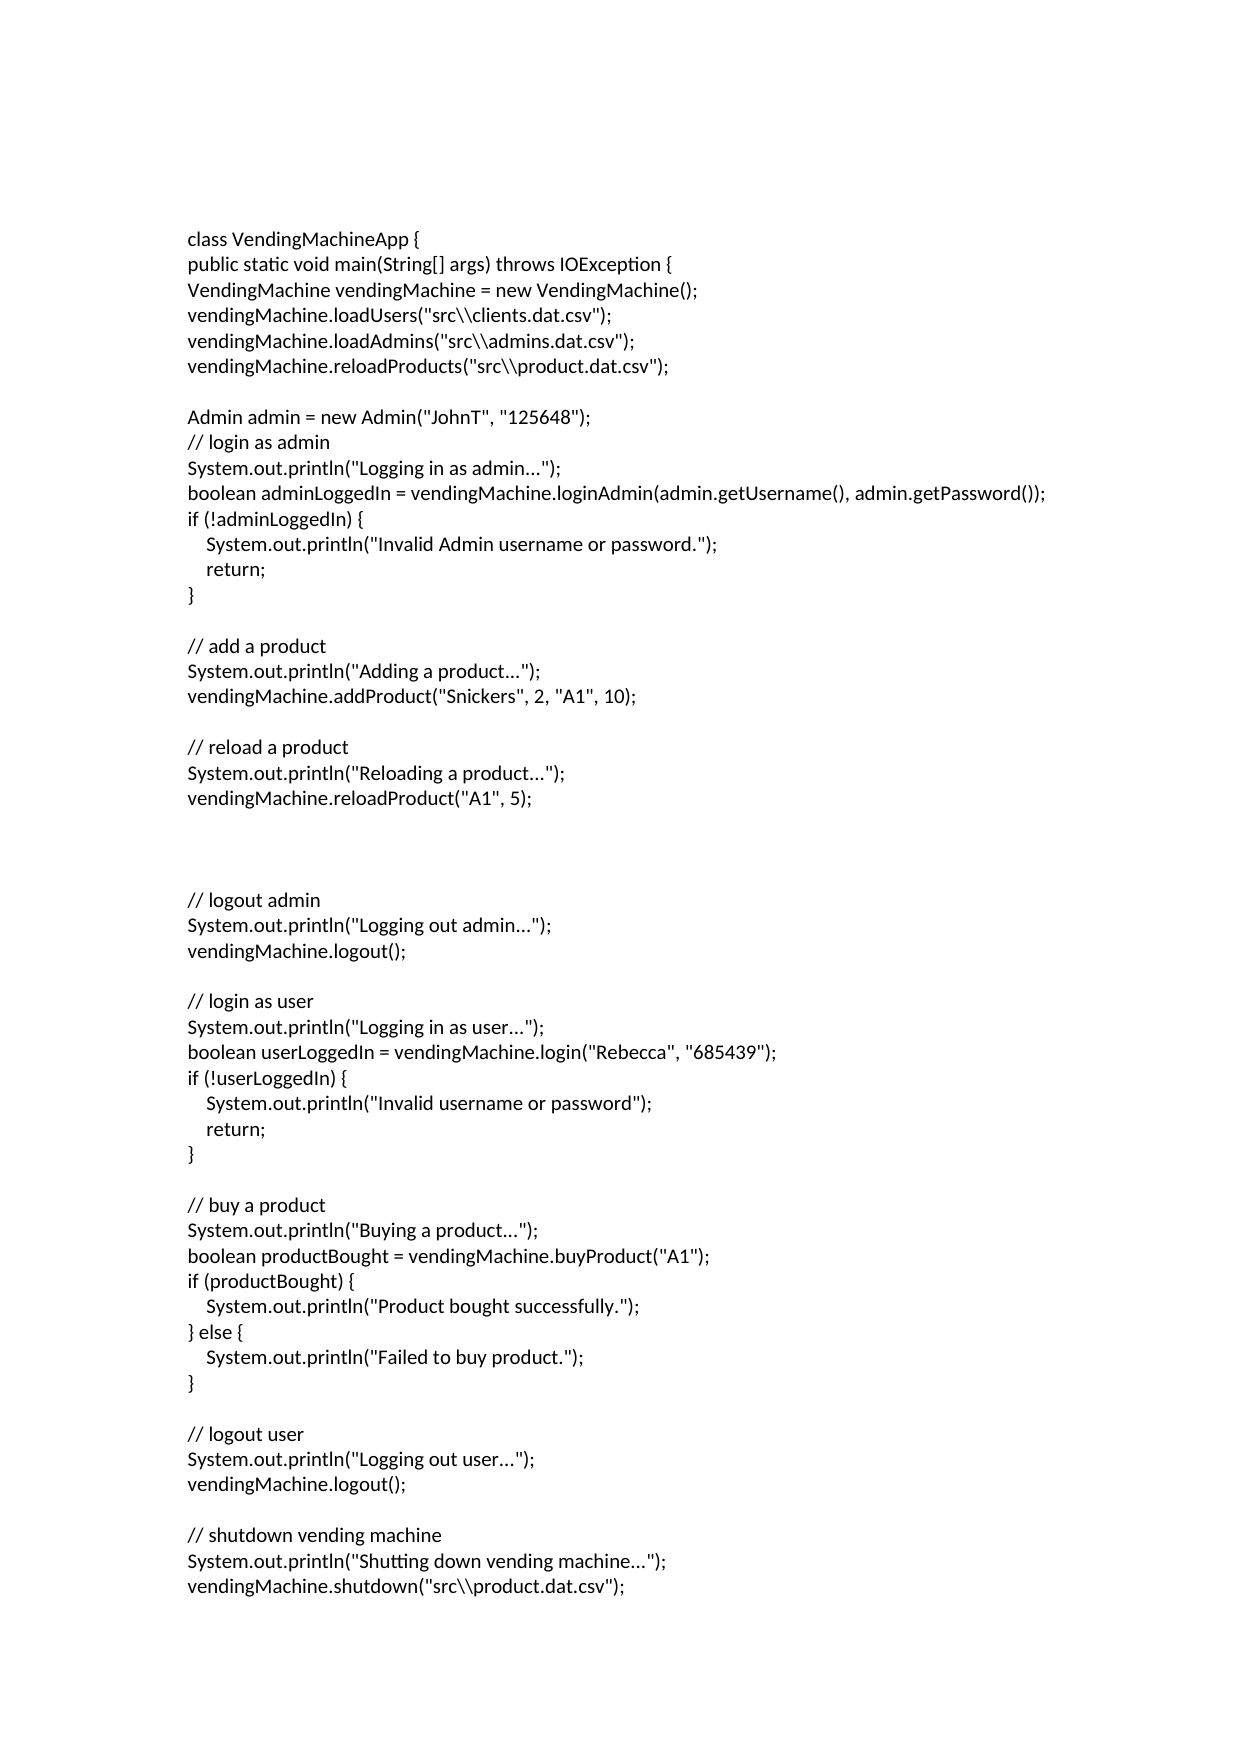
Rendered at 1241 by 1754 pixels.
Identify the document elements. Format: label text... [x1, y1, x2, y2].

text // buy a product [187, 1192, 1053, 1217]
text System.out.println("Failed to buy product."); [187, 1344, 1053, 1370]
text boolean userLoggedIn = vendingMachine.login("Rebecca", "685439"); [187, 1039, 1053, 1065]
text Admin admin = new Admin("JohnT", "125648"); [187, 404, 1053, 429]
text return; [187, 557, 1053, 582]
text System.out.println("Adding a product..."); [187, 658, 1053, 684]
text if (productBought) { [187, 1268, 1053, 1294]
text vendingMachine.loadUsers("src\\clients.dat.csv"); [187, 302, 1053, 328]
text System.out.println("Buying a product..."); [187, 1217, 1053, 1243]
text vendingMachine.addProduct("Snickers", 2, "A1", 10); [187, 684, 1053, 709]
text System.out.println("Logging in as user..."); [187, 1014, 1053, 1039]
text vendingMachine.loadAdmins("src\\admins.dat.csv"); [187, 328, 1053, 353]
text System.out.println("Invalid username or password"); [187, 1090, 1053, 1116]
text System.out.println("Product bought successfully."); [187, 1294, 1053, 1319]
text } [187, 1370, 1053, 1395]
text // login as admin [187, 429, 1053, 455]
text // reload a product [187, 734, 1053, 760]
text vendingMachine.reloadProduct("A1", 5); [187, 785, 1053, 811]
text vendingMachine.logout(); [187, 938, 1053, 963]
text System.out.println("Logging in as admin..."); [187, 455, 1053, 480]
text return; [187, 1116, 1053, 1141]
text } else { [187, 1319, 1053, 1344]
text System.out.println("Invalid Admin username or password."); [187, 531, 1053, 557]
text System.out.println("Logging out admin..."); [187, 912, 1053, 938]
text System.out.println("Reloading a product..."); [187, 760, 1053, 785]
text System.out.println("Logging out user..."); [187, 1446, 1053, 1472]
text boolean adminLoggedIn = vendingMachine.loginAdmin(admin.getUsername(), admin.getPassword()); [187, 480, 1053, 506]
text vendingMachine.logout(); [187, 1472, 1053, 1497]
text System.out.println("Shutting down vending machine..."); [187, 1548, 1053, 1573]
text VendingMachine vendingMachine = new VendingMachine(); [187, 277, 1053, 302]
text // logout user [187, 1421, 1053, 1446]
text // add a product [187, 633, 1053, 658]
text } [187, 582, 1053, 607]
text vendingMachine.shutdown("src\\product.dat.csv"); [187, 1573, 1053, 1599]
text // shutdown vending machine [187, 1522, 1053, 1548]
text } [187, 1141, 1053, 1167]
text if (!adminLoggedIn) { [187, 506, 1053, 531]
text public static void main(String[] args) throws IOException { [187, 252, 1053, 277]
text if (!userLoggedIn) { [187, 1065, 1053, 1090]
text // login as user [187, 989, 1053, 1014]
text class VendingMachineApp { [187, 226, 1053, 252]
text // logout admin [187, 887, 1053, 912]
text vendingMachine.reloadProducts("src\\product.dat.csv"); [187, 353, 1053, 379]
text boolean productBought = vendingMachine.buyProduct("A1"); [187, 1243, 1053, 1268]
